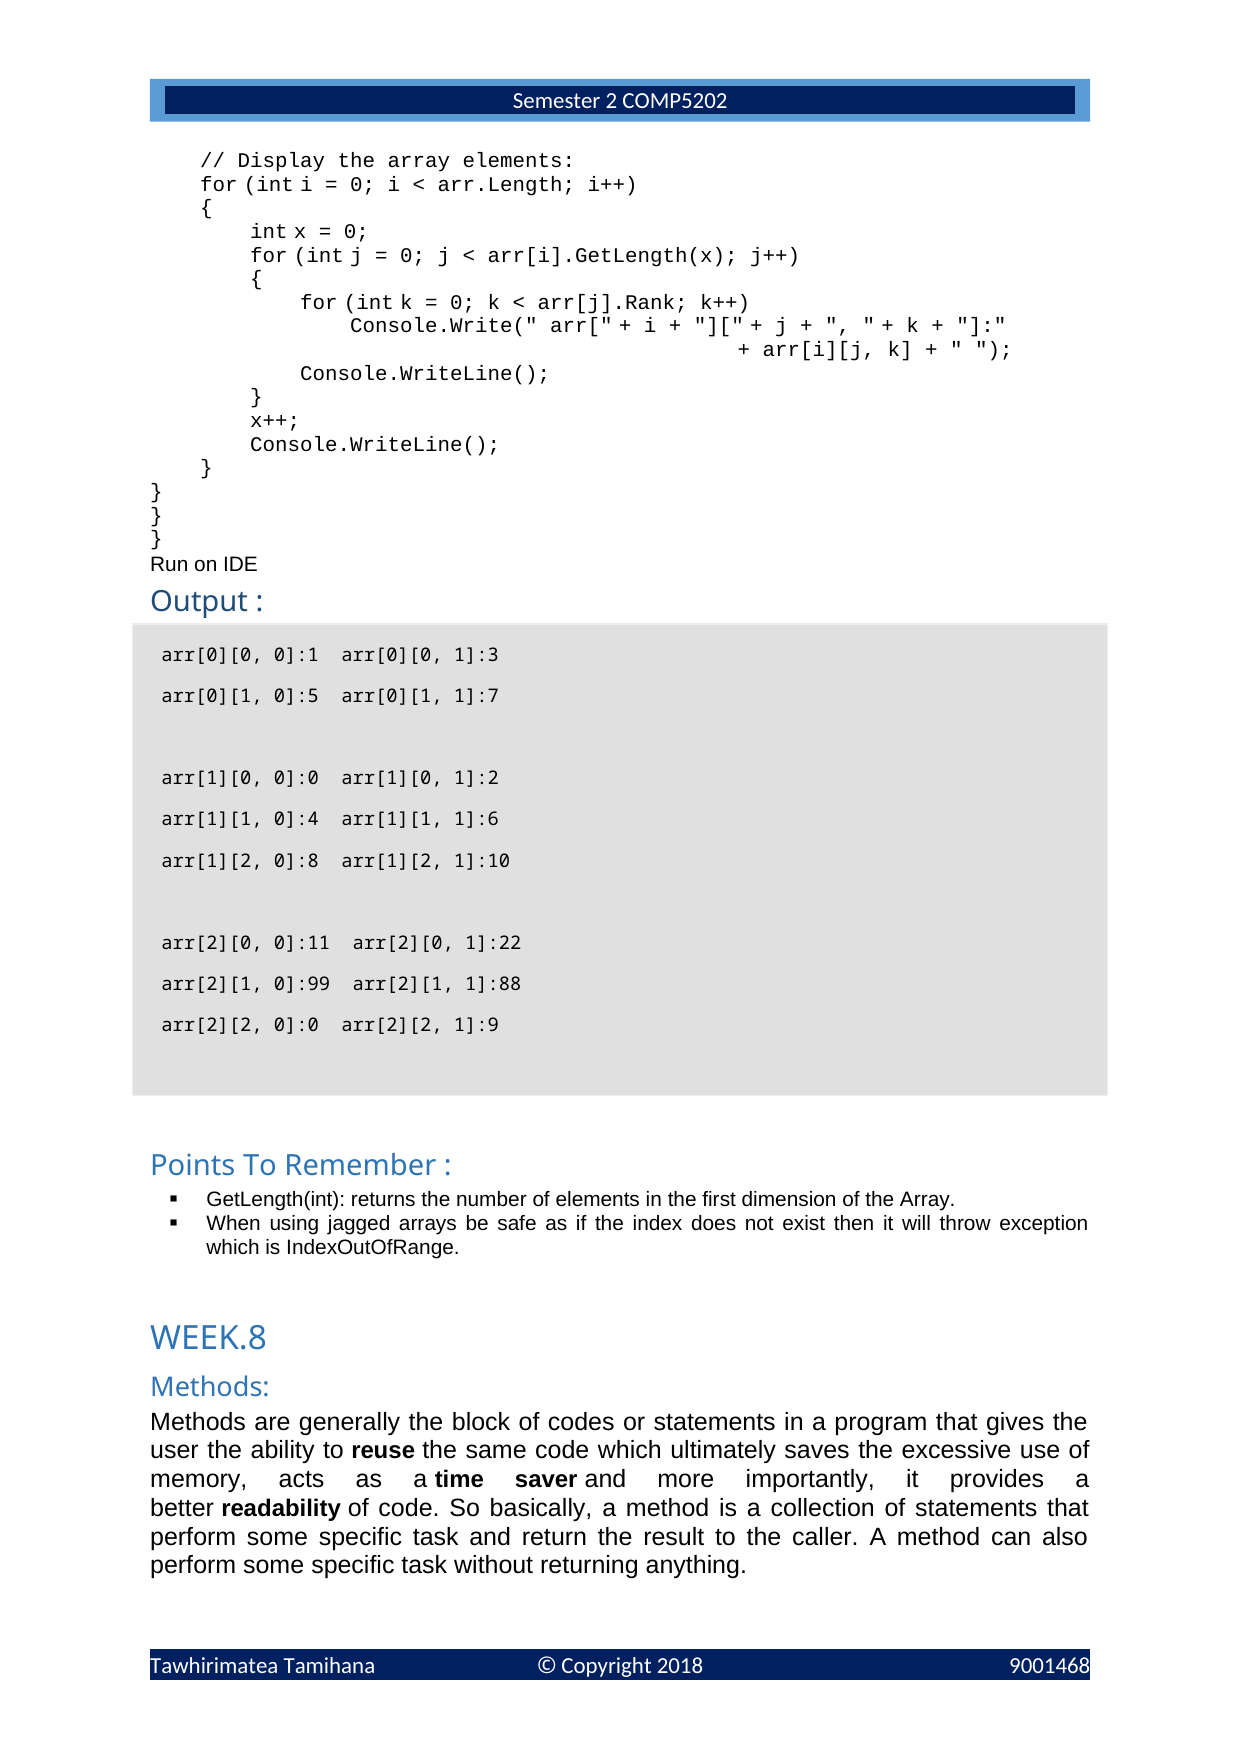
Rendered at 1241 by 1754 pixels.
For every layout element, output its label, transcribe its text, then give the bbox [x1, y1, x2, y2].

text arr[1][1, 0]:4 arr[1][1, 1]:6 [133, 787, 1107, 829]
text arr[0][0, 0]:1 arr[0][0, 1]:3 [133, 625, 1107, 664]
text arr[2][1, 0]:99 arr[2][1, 1]:88 [133, 952, 1107, 993]
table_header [150, 150, 1200, 552]
subtitle WEEK.8 [150, 1314, 1090, 1359]
subtitle Output : [150, 580, 1090, 620]
text Methods are generally the block of codes or statements in a program that gives the user the ability to reuse the same code which ultimately saves the excessive use of memory, acts as a time saver and more importantly, it provides a better readability of code. So basically, a method is a collection of statements that perform some specific task and return the result to the caller. A method can also perform some specific task without returning anything. [150, 1407, 1090, 1579]
text arr[1][2, 0]:8 arr[1][2, 1]:10 [133, 829, 1107, 870]
text Run on IDE [150, 552, 1090, 576]
text arr[2][2, 0]:0 arr[2][2, 1]:9 [133, 993, 1107, 1034]
subtitle Methods: [150, 1367, 1090, 1404]
text arr[0][1, 0]:5 arr[0][1, 1]:7 [133, 664, 1107, 705]
list When using jagged arrays be safe as if the index does not exist then it will throw exception which is IndexOutOfRange. [169, 1211, 1090, 1259]
subtitle Points To Remember : [150, 1144, 1090, 1183]
text arr[1][0, 0]:0 arr[1][0, 1]:2 [133, 746, 1107, 787]
list GetLength(int): returns the number of elements in the first dimension of the Array. [169, 1187, 1090, 1211]
text arr[2][0, 0]:11 arr[2][0, 1]:22 [133, 911, 1107, 952]
